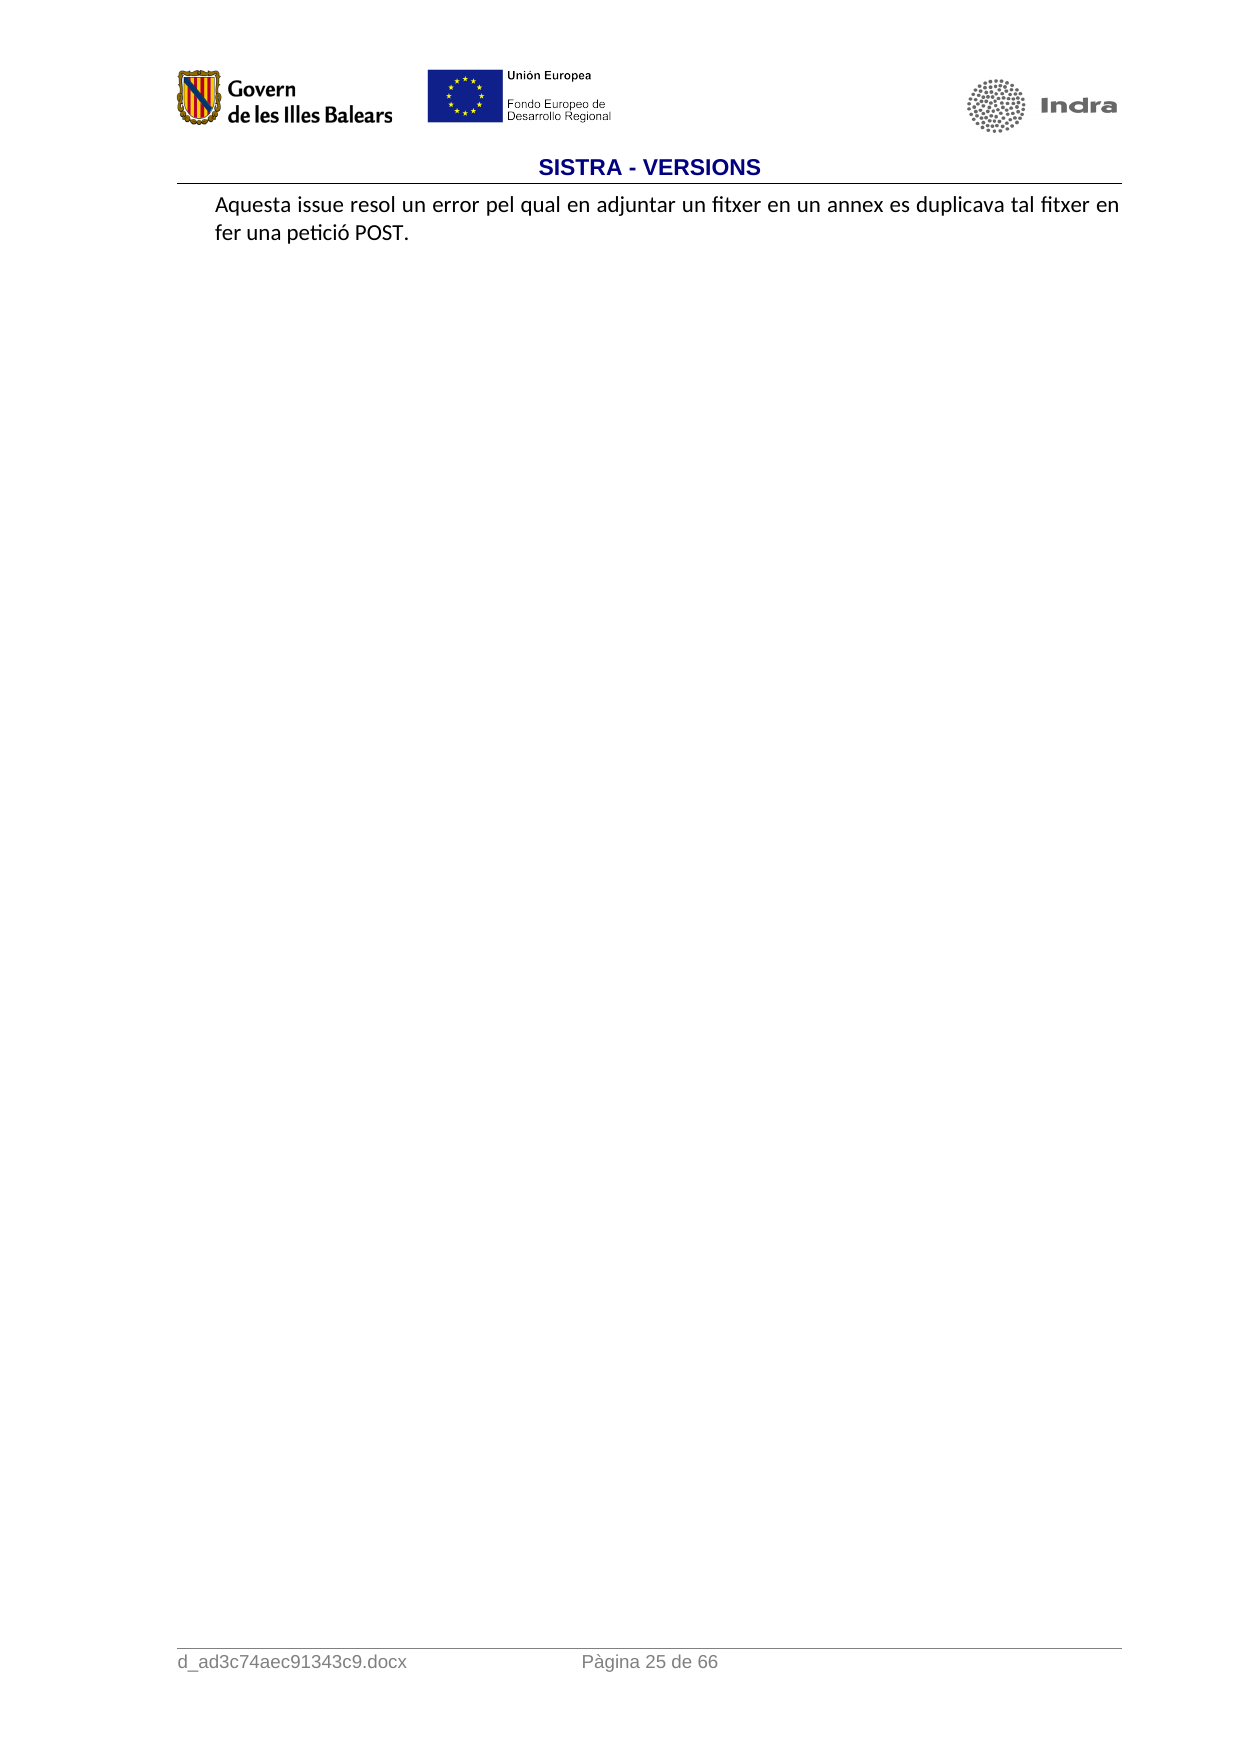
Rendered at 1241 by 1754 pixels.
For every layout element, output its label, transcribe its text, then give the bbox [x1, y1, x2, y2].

list Aquesta issue resol un error pel qual en adjuntar un fitxer en un annex es duplicava tal fitxer en fer una petició POST. [215, 190, 1122, 246]
picture [176, 70, 393, 125]
picture [421, 67, 611, 125]
